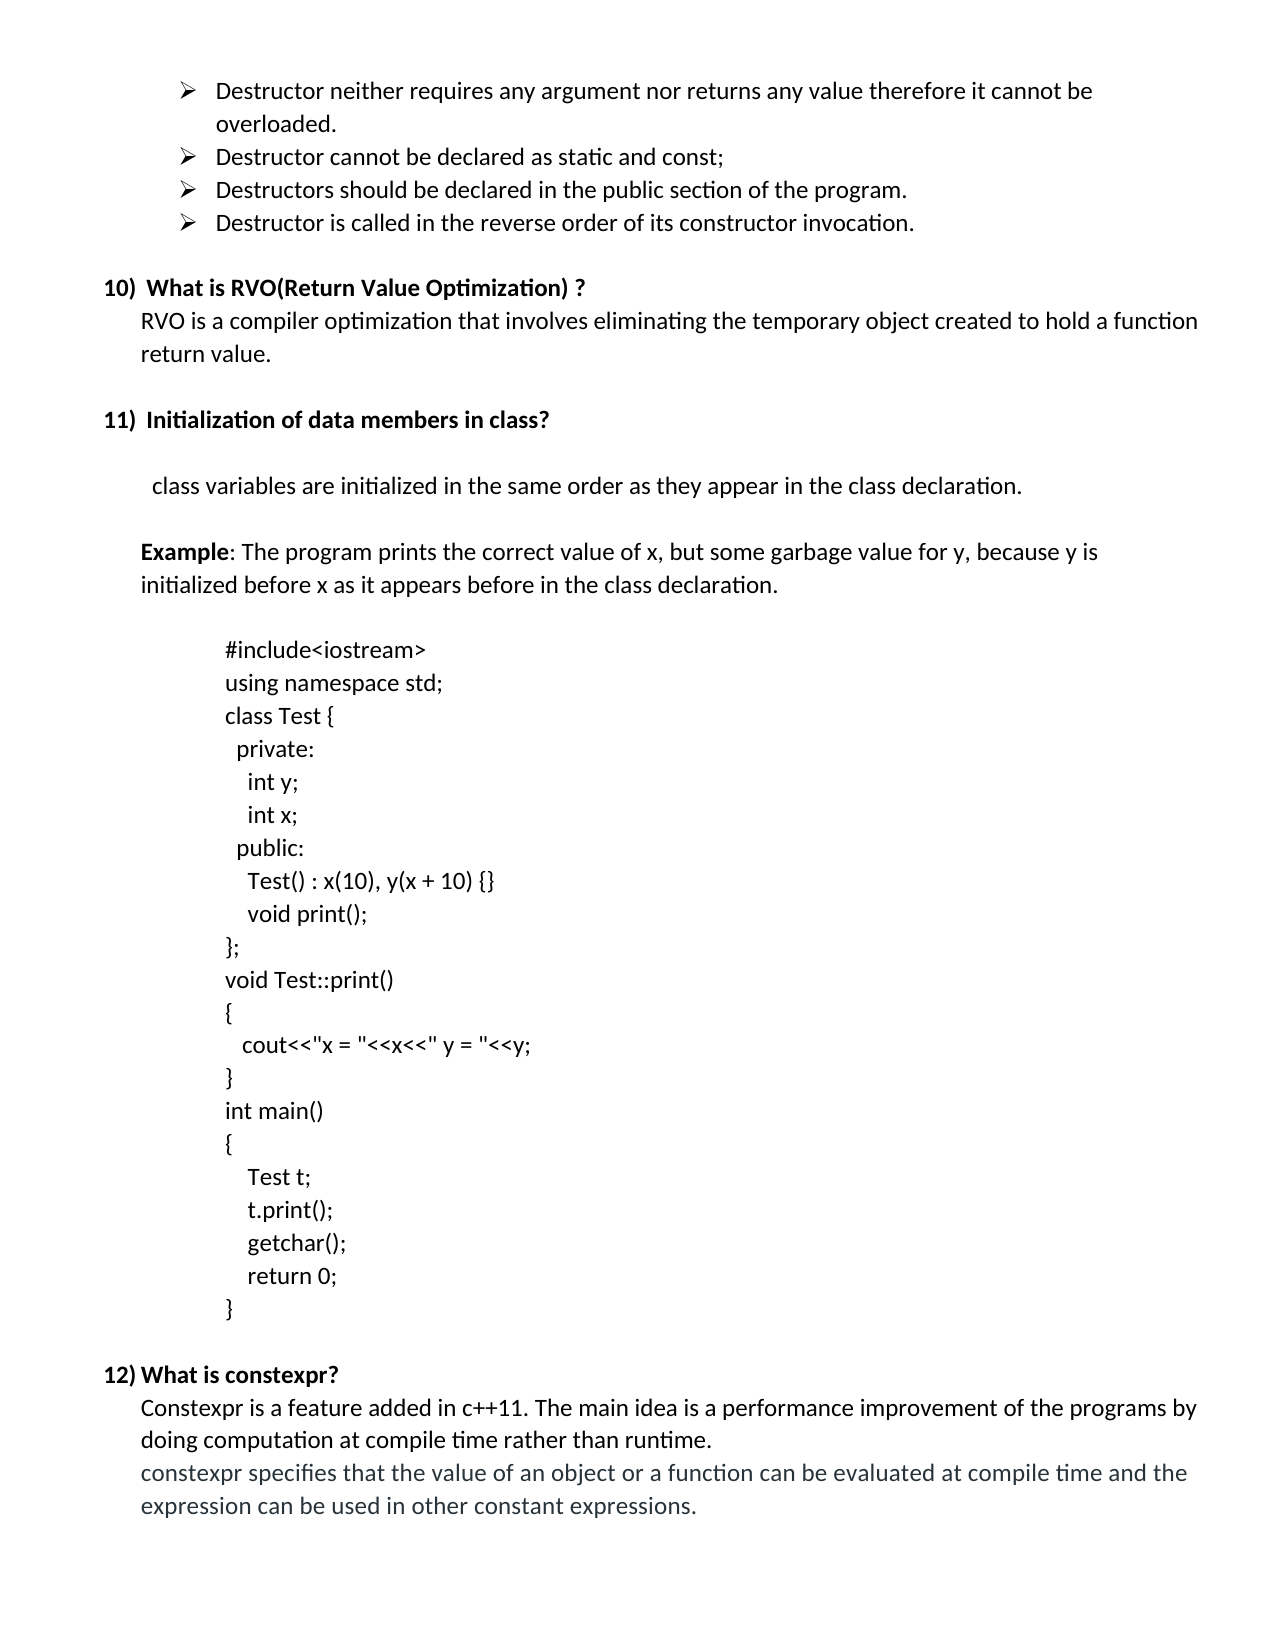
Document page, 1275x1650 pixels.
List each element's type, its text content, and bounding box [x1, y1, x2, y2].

list } [225, 1293, 1200, 1323]
list Destructor neither requires any argument nor returns any value therefore it cannot be overloaded. [178, 75, 1200, 138]
list What is constexpr? [103, 1359, 1200, 1389]
list Example: The program prints the correct value of x, but some garbage value for y, because y is initialized before x as it appears before in the class declaration. [141, 536, 1200, 599]
list int y; [225, 766, 1200, 797]
list } [225, 1062, 1200, 1093]
list return 0; [225, 1260, 1200, 1291]
list Destructor is called in the reverse order of its constructor invocation. [178, 207, 1200, 237]
list Destructor cannot be declared as static and const; [178, 141, 1200, 171]
list getchar(); [225, 1227, 1200, 1258]
list private: [225, 733, 1200, 764]
list public: [225, 832, 1200, 863]
list { [225, 1128, 1200, 1159]
list cout<<"x = "<<x<<" y = "<<y; [225, 1029, 1200, 1060]
list #include<iostream> [225, 634, 1200, 665]
list class Test { [225, 700, 1200, 731]
list void Test::print() [225, 964, 1200, 994]
text RVO is a compiler optimization that involves eliminating the temporary object created to hold a function return value. [141, 305, 1200, 369]
list t.print(); [225, 1194, 1200, 1225]
list class variables are initialized in the same order as they appear in the class declaration. [141, 470, 1200, 501]
list Test() : x(10), y(x + 10) {} [225, 865, 1200, 896]
list { [225, 997, 1200, 1027]
list Initialization of data members in class? [103, 404, 1200, 435]
list void print(); [225, 898, 1200, 928]
list Test t; [225, 1161, 1200, 1192]
list }; [225, 931, 1200, 961]
list using namespace std; [225, 667, 1200, 698]
list Constexpr is a feature added in c++11. The main idea is a performance improvement of the programs by doing computation at compile time rather than runtime. [141, 1392, 1200, 1455]
list constexpr specifies that the value of an object or a function can be evaluated at compile time and the expression can be used in other constant expressions. [141, 1457, 1200, 1521]
list Destructors should be declared in the public section of the program. [178, 174, 1200, 204]
list int x; [225, 799, 1200, 830]
list int main() [225, 1095, 1200, 1126]
list What is RVO(Return Value Optimization) ? [103, 272, 1200, 303]
